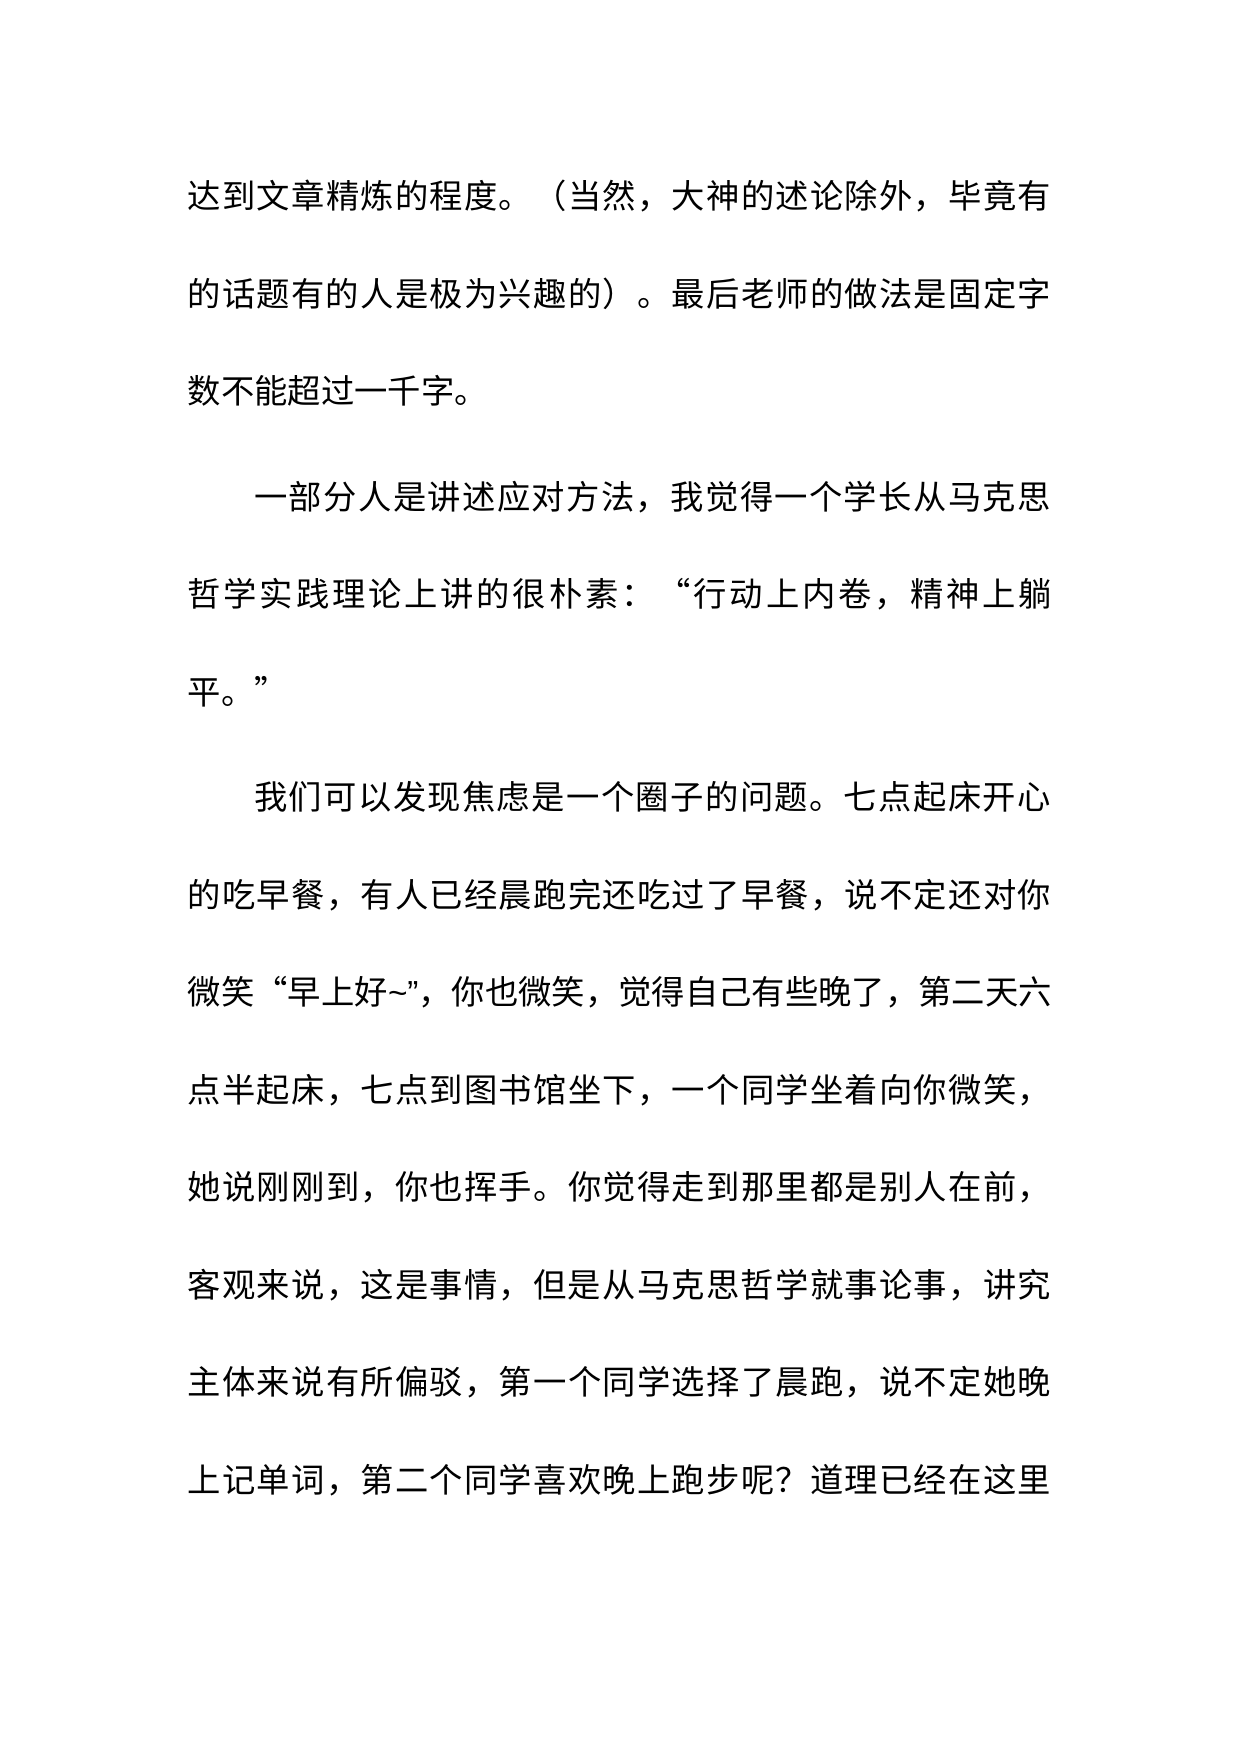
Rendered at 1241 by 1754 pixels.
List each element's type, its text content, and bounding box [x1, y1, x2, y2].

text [187, 162, 1053, 422]
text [187, 763, 1053, 1510]
text 一部分人是讲述应对方法，我觉得一个学长从马克思哲学实践理论上讲的很朴素：“行动上内卷，精神上躺平。” [187, 462, 1053, 722]
